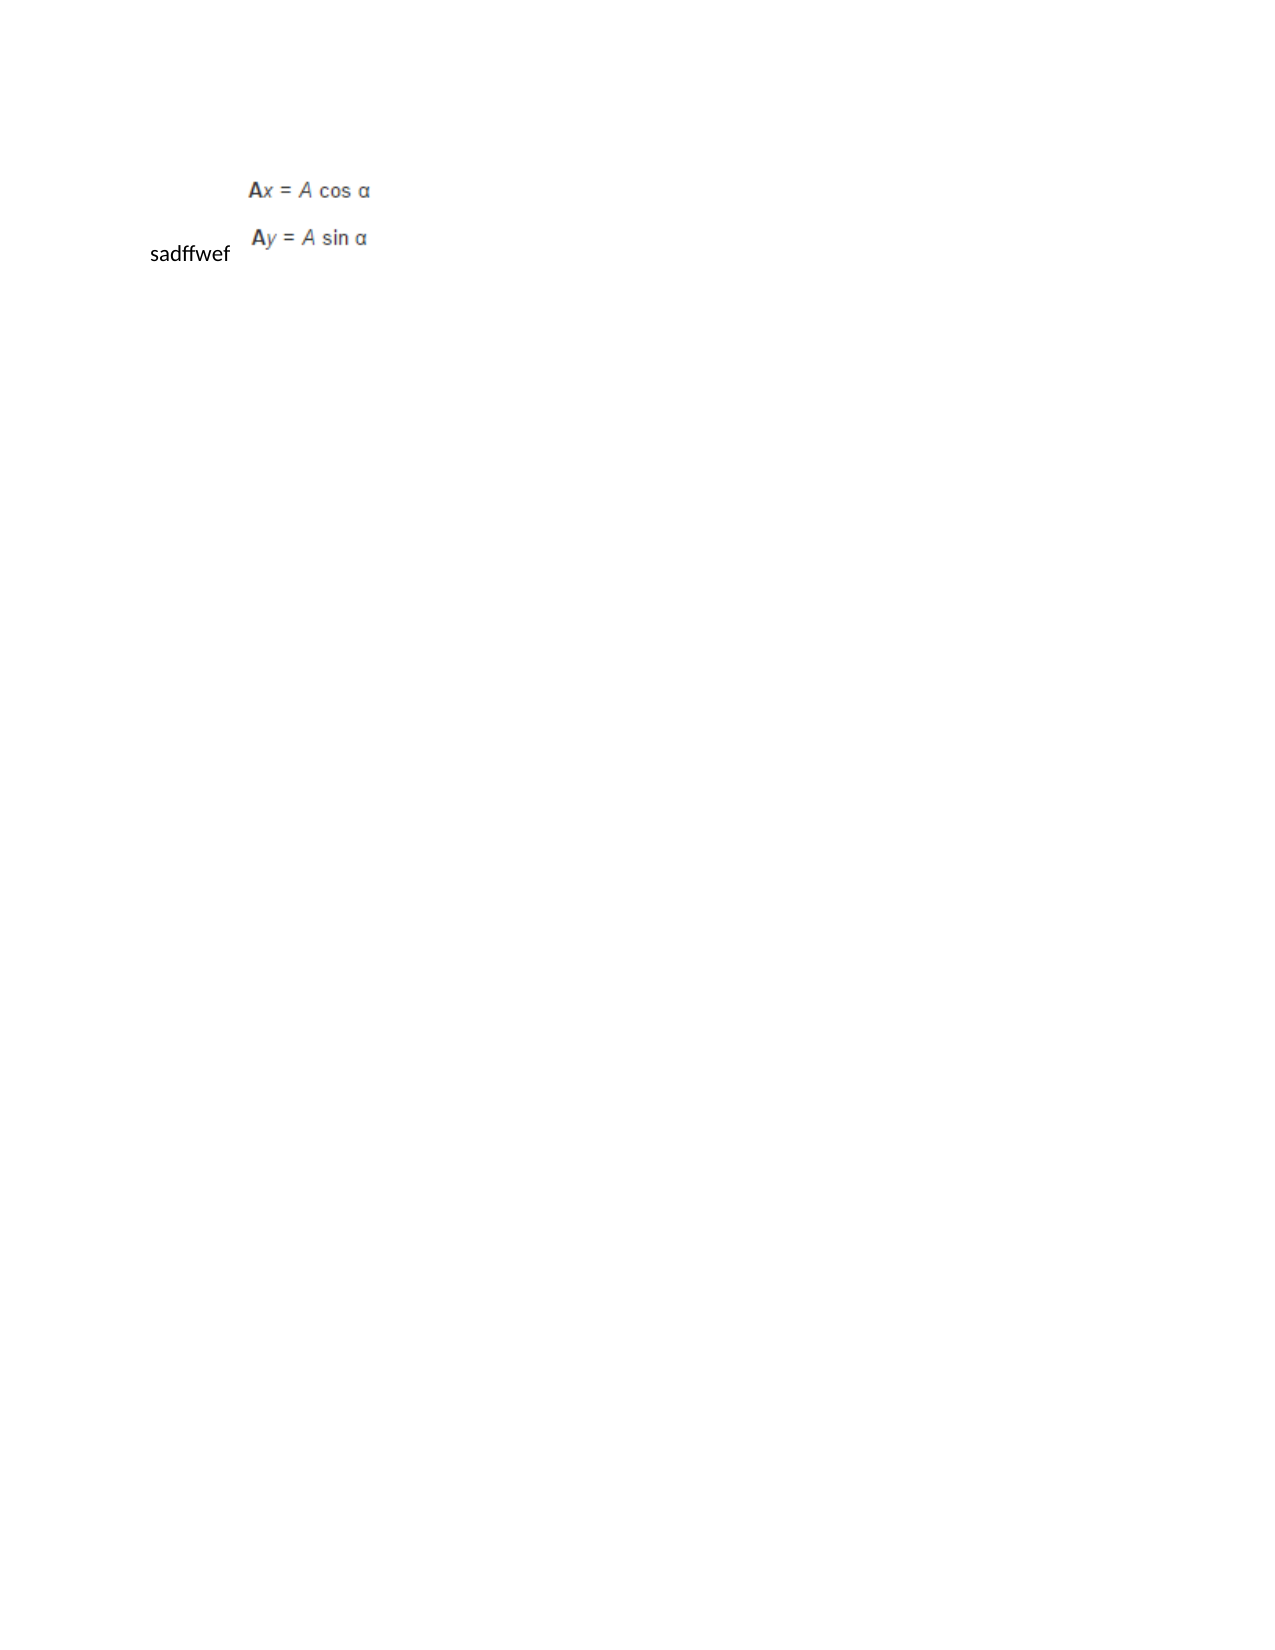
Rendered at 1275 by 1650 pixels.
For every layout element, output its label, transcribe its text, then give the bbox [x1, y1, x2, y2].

picture [230, 149, 382, 261]
text sadffwef [150, 150, 1125, 267]
